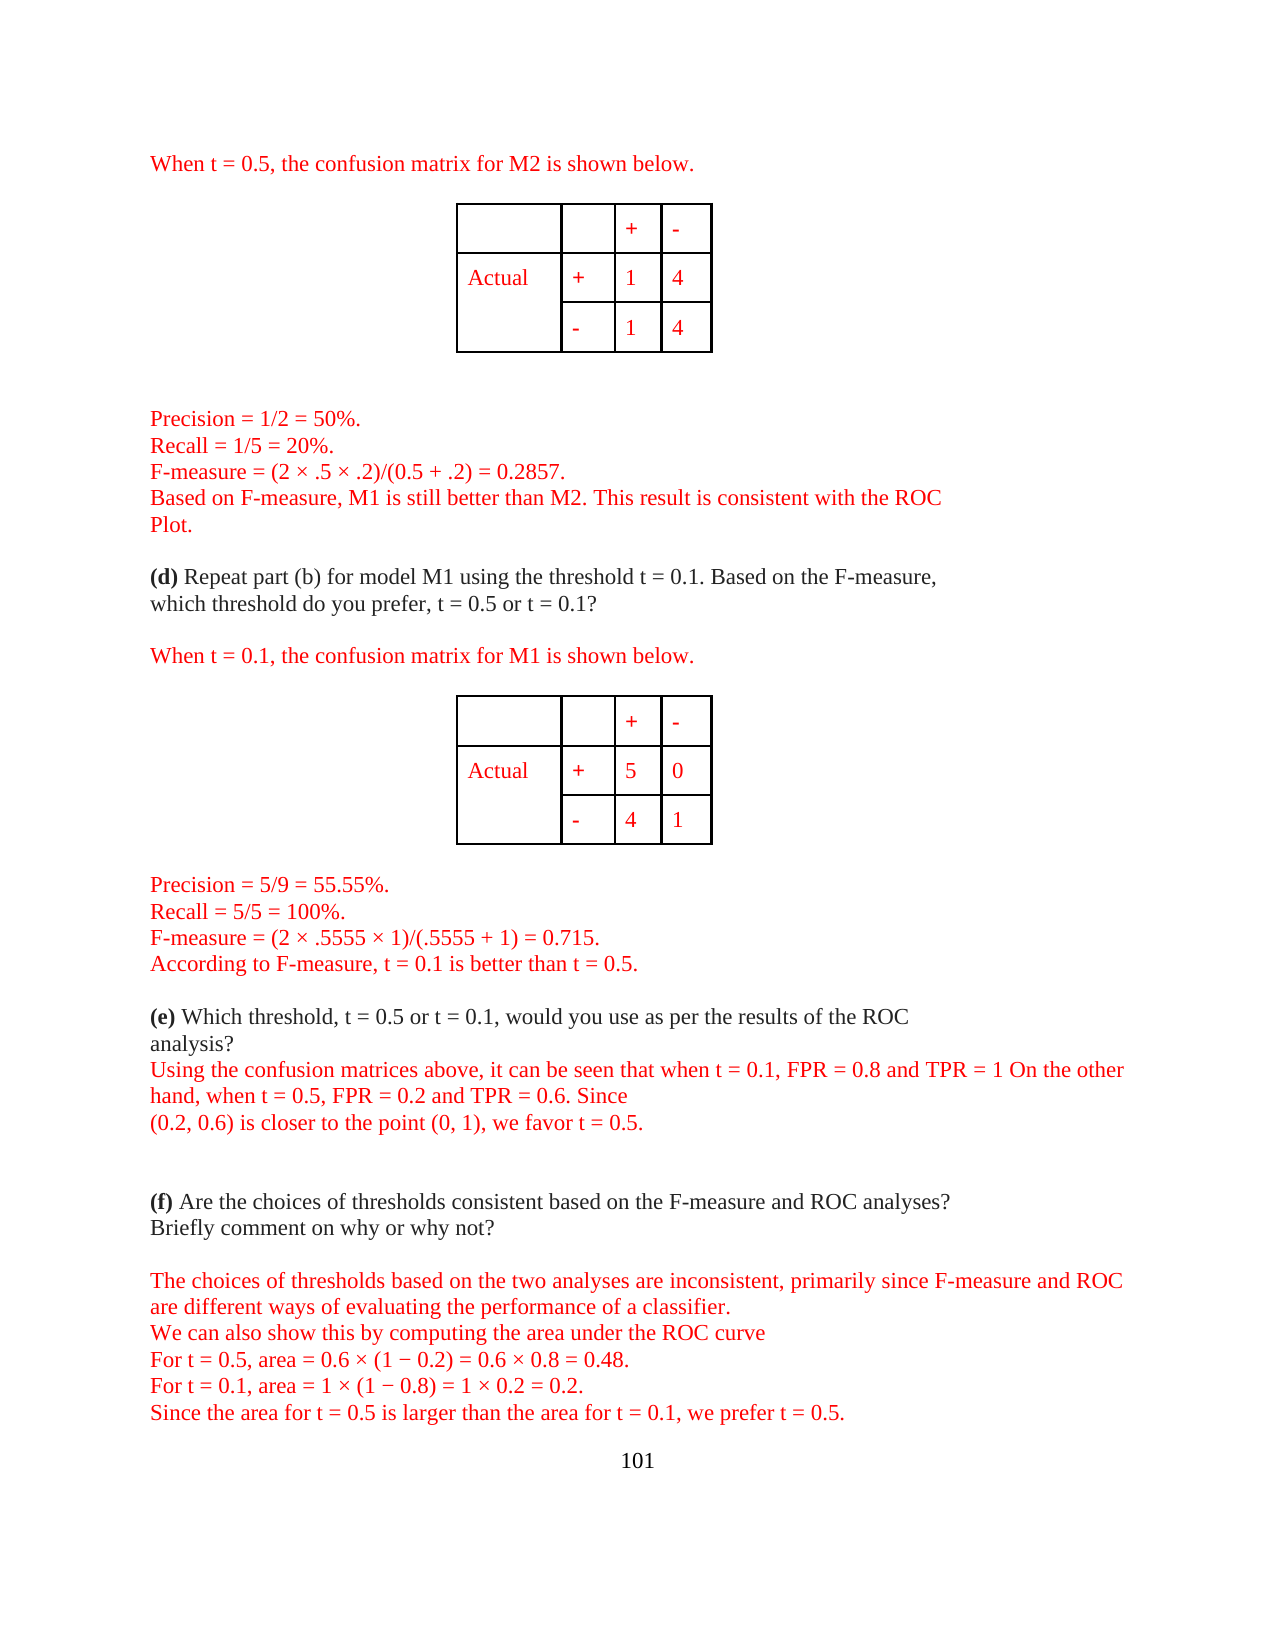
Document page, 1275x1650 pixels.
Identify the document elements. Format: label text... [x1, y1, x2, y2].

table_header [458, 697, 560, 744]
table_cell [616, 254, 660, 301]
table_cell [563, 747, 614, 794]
text F-measure = (2 × .5 × .2)/(0.5 + .2) = 0.2857. [150, 458, 1125, 484]
text Since the area for t = 0.5 is larger than the area for t = 0.1, we prefer t = 0.5. [150, 1398, 1125, 1425]
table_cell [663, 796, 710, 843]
text We can also show this by computing the area under the ROC curve [150, 1319, 1125, 1346]
text Plot. [150, 511, 1125, 537]
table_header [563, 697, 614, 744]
text (d) Repeat part (b) for model M1 using the threshold t = 0.1. Based on the F-measure, [150, 563, 1125, 590]
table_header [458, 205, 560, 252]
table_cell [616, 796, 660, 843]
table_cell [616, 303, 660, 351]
text Using the confusion matrices above, it can be seen that when t = 0.1, FPR = 0.8 and TPR = 1 On the other hand, when t = 0.5, FPR = 0.2 and TPR = 0.6. Since [150, 1056, 1125, 1109]
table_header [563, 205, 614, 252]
text The choices of thresholds based on the two analyses are inconsistent, primarily since F-measure and ROC are different ways of evaluating the performance of a classifier. [150, 1267, 1125, 1319]
text According to F-measure, t = 0.1 is better than t = 0.5. [150, 951, 1125, 977]
text Recall = 1/5 = 20%. [150, 432, 1125, 458]
text (e) Which threshold, t = 0.5 or t = 0.1, would you use as per the results of the ROC [150, 1003, 1125, 1029]
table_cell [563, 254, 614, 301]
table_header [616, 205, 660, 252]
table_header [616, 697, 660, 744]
text When t = 0.1, the confusion matrix for M1 is shown below. [150, 642, 1125, 669]
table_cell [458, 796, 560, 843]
text which threshold do you prefer, t = 0.5 or t = 0.1? [150, 590, 1125, 616]
text Briefly comment on why or why not? [150, 1214, 1125, 1240]
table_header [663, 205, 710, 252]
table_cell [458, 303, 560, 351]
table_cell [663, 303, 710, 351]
text Based on F-measure, M1 is still better than M2. This result is consistent with the ROC [150, 484, 1125, 511]
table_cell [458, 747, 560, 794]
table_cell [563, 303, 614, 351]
text When t = 0.5, the confusion matrix for M2 is shown below. [150, 150, 1125, 176]
text Precision = 5/9 = 55.55%. [150, 871, 1125, 898]
text F-measure = (2 × .5555 × 1)/(.5555 + 1) = 0.715. [150, 924, 1125, 951]
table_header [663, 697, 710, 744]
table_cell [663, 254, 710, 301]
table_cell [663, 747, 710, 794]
text (0.2, 0.6) is closer to the point (0, 1), we favor t = 0.5. [150, 1109, 1125, 1135]
text analysis? [150, 1029, 1125, 1056]
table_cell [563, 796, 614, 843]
text Recall = 5/5 = 100%. [150, 898, 1125, 924]
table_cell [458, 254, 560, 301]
text Precision = 1/2 = 50%. [150, 405, 1125, 432]
text (f) Are the choices of thresholds consistent based on the F-measure and ROC analyses? [150, 1188, 1125, 1214]
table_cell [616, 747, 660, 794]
